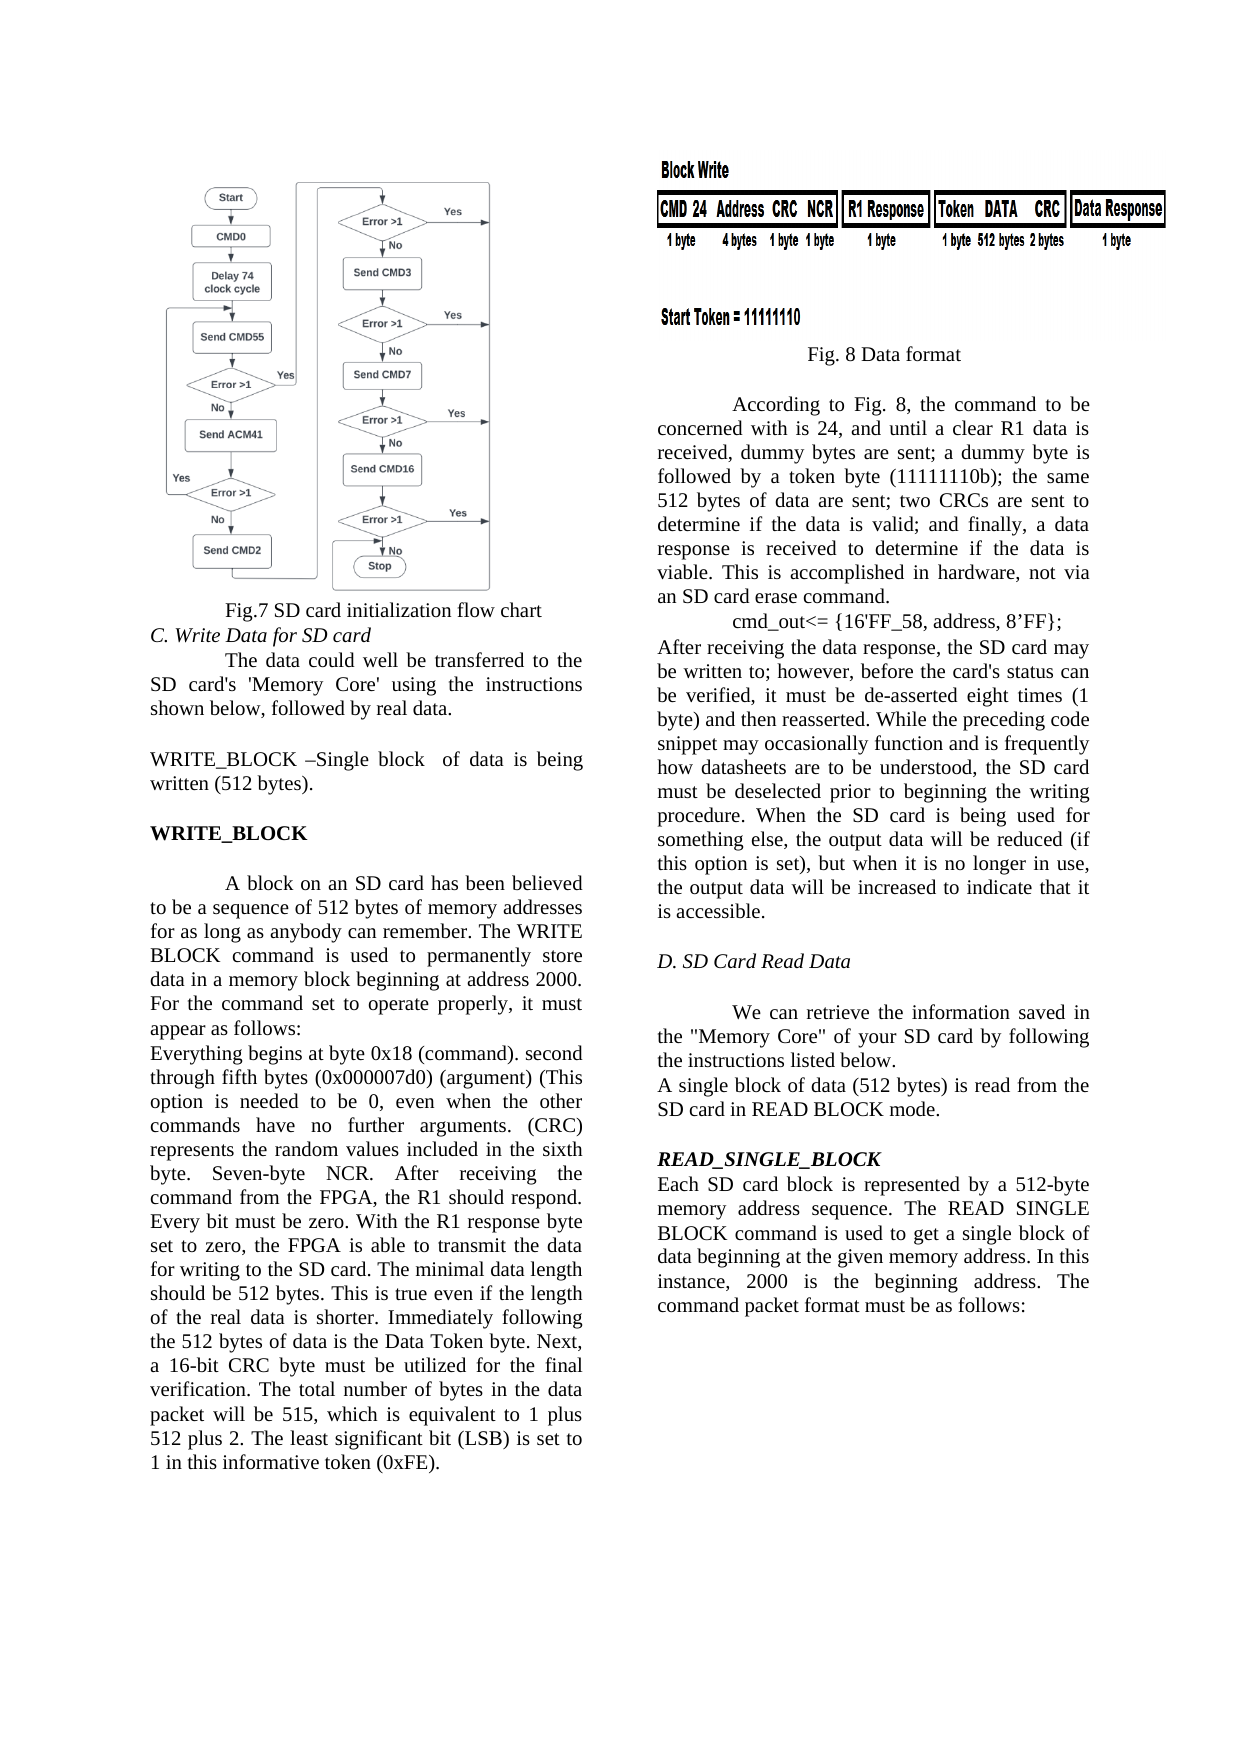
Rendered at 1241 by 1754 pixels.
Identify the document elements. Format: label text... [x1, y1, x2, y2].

text C. Write Data for SD card [150, 623, 583, 647]
text According to Fig. 8, the command to be concerned with is 24, and until a clear R1 data is received, dummy bytes are sent; a dummy byte is followed by a token byte (11111110b); the same 512 bytes of data are sent; two CRCs are sent to determine if the data is valid; and finally, a data response is received to determine if the data is viable. This is accomplished in hardware, not via an SD card erase command. [657, 392, 1090, 608]
text WRITE_BLOCKs–Single blocks of data is being written (512 bytes). [150, 747, 583, 795]
text We can retrieve the information saved in the "Memory Core" of your SD card by following the instructions listed below. [657, 1000, 1090, 1072]
text A single block of data (512 bytes) is read from the SD card in READ BLOCK mode. [657, 1073, 1090, 1121]
text A block on an SD card has been believed to be a sequence of 512 bytes of memory addresses for as long as anybody can remember. The WRITE BLOCK command is used to permanently store data in a memory block beginning at address 2000. For the command set to operate properly, it must appear as follows: [150, 871, 583, 1039]
text Everything begins at byte 0x18 (command). second through fifth bytes (0x000007d0) (argument) (This option is needed to be 0, even when the other commands have no further arguments. (CRC) represents the random values included in the sixth byte. Seven-byte NCR. After receiving the command from the FPGA, the R1 should respond. Every bit must be zero. With the R1 response byte set to zero, the FPGA is able to transmit the data for writing to the SD card. The minimal data length should be 512 bytes. This is true even if the length of the real data is shorter. Immediately following the 512 bytes of data is the Data Token byte. Next, a 16-bit CRC byte must be utilized for the final verification. The total number of bytes in the data packet will be 515, which is equivalent to 1 plus 512 plus 2. The least significant bit (LSB) is set to 1 in this informative token (0xFE). [150, 1041, 583, 1474]
picture [657, 150, 1166, 341]
text cmd_out<= {16'FF_58, address, 8’FF}; [657, 609, 1090, 633]
text After receiving the data response, the SD card may be written to; however, before the card's status can be verified, it must be de-asserted eight times (1 byte) and then reasserted. While the preceding code snippet may occasionally function and is frequently how datasheets are to be understood, the SD card must be deselected prior to beginning the writing procedure. When the SD card is being used for something else, the output data will be reduced (if this option is set), but when it is no longer in use, the output data will be increased to indicate that it is accessible. [657, 634, 1090, 923]
text WRITE_BLOCKs [150, 821, 583, 845]
picture [150, 174, 498, 597]
text READ_SINGLE_BLOCK [657, 1147, 1090, 1171]
text D. SD Card Read Data [657, 949, 1090, 973]
text Fig.7 SD card initialization flow chart [150, 598, 583, 622]
text Fig. 8 Data format [657, 342, 1090, 366]
text Each SD card block is represented by a 512-byte memory address sequence. The READ SINGLE BLOCK command is used to get a single block of data beginning at the given memory address. In this instance, 2000 is the beginning address. The command packet format must be as follows: [657, 1172, 1090, 1317]
text The data could well be transferred to the SD card's 'Memory Core' using the instructions shown below, followed by real data. [150, 648, 583, 720]
